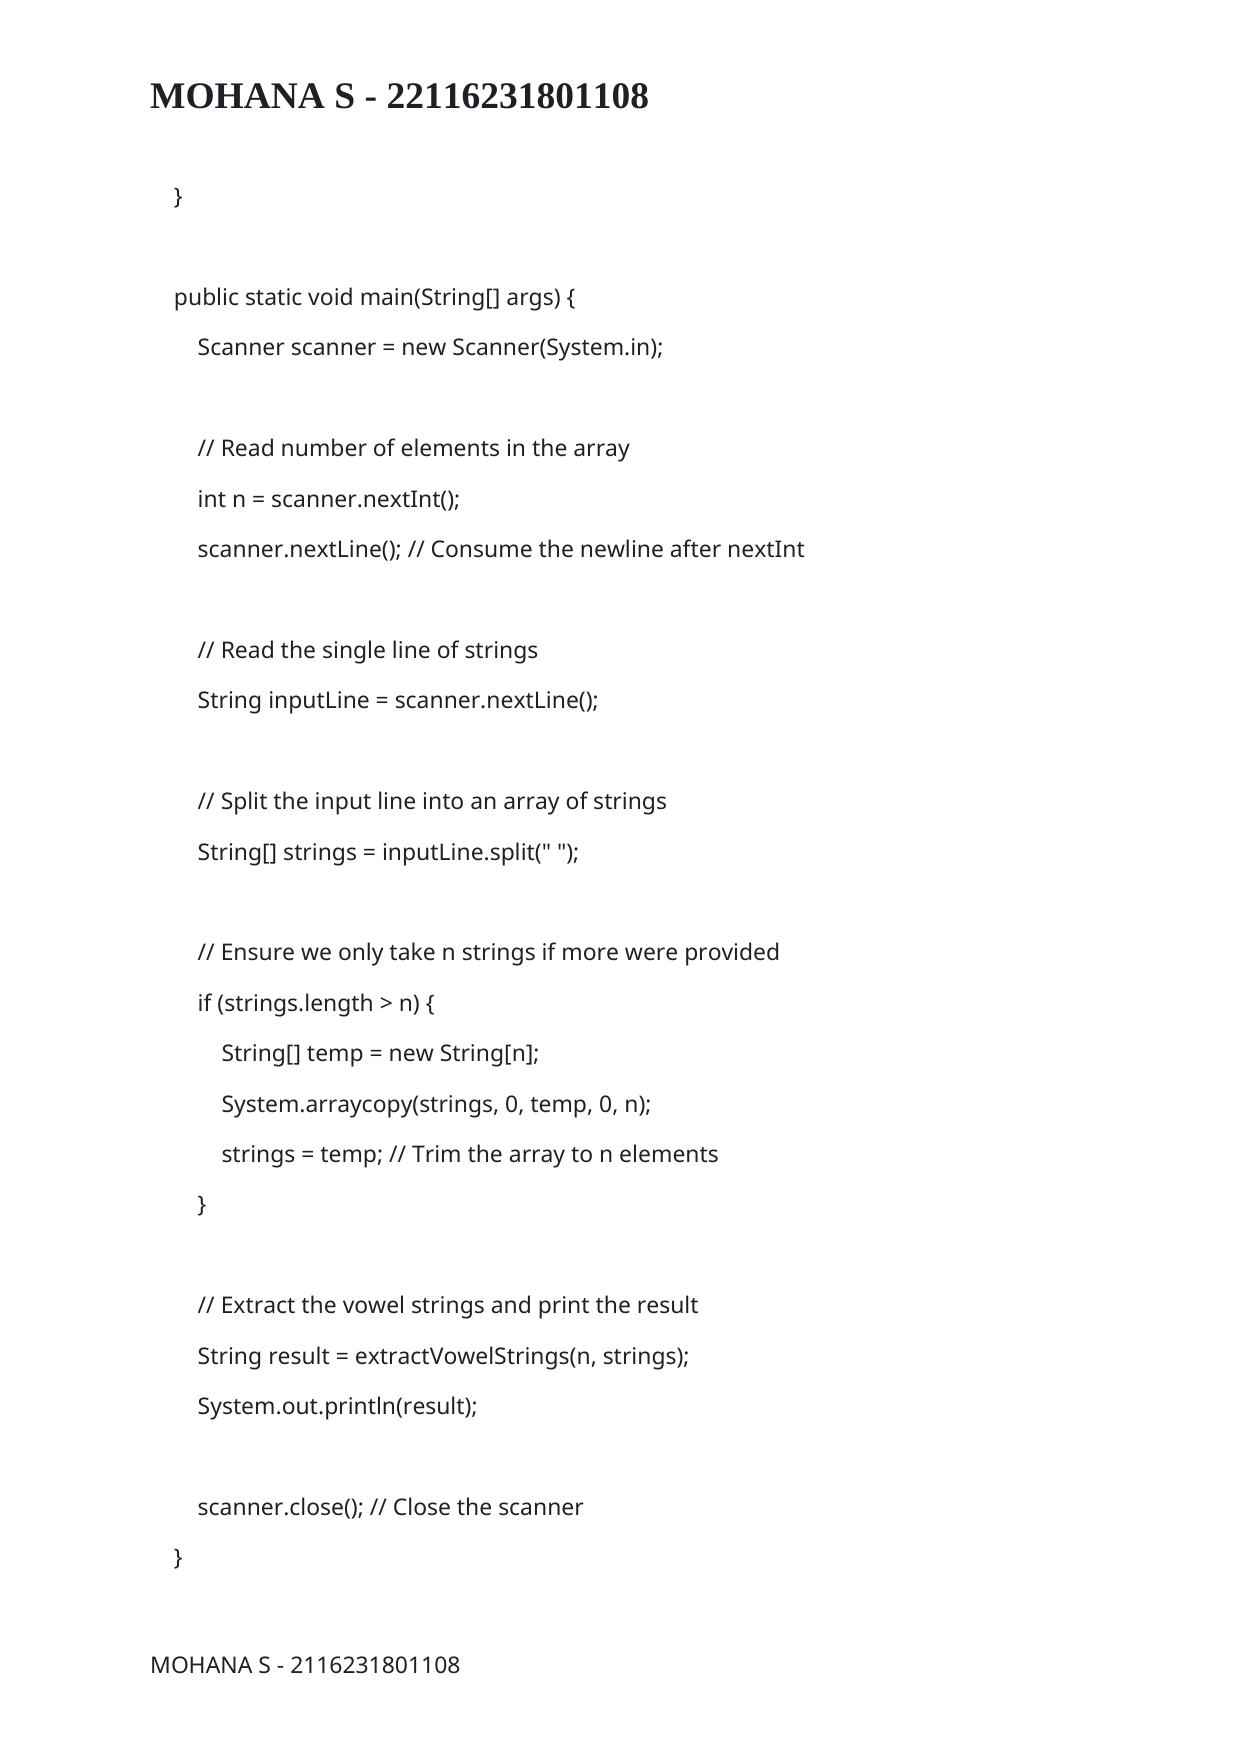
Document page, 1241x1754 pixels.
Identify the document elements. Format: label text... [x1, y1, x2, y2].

text // Extract the vowel strings and print the result [150, 1289, 1090, 1321]
text } [150, 1188, 1090, 1220]
text // Split the input line into an array of strings [150, 785, 1090, 816]
text } [150, 180, 1090, 211]
text String[] temp = new String[n]; [150, 1037, 1090, 1068]
text int n = scanner.nextInt(); [150, 483, 1090, 514]
text String[] strings = inputLine.split(" "); [150, 836, 1090, 867]
text String result = extractVowelStrings(n, strings); [150, 1340, 1090, 1371]
text scanner.close(); // Close the scanner [150, 1491, 1090, 1522]
text Scanner scanner = new Scanner(System.in); [150, 331, 1090, 363]
text strings = temp; // Trim the array to n elements [150, 1138, 1090, 1169]
text // Read number of elements in the array [150, 432, 1090, 463]
text if (strings.length > n) { [150, 987, 1090, 1018]
text // Read the single line of strings [150, 634, 1090, 665]
text String inputLine = scanner.nextLine(); [150, 684, 1090, 716]
text public static void main(String[] args) { [150, 281, 1090, 312]
text } [150, 1541, 1090, 1573]
text System.out.println(result); [150, 1390, 1090, 1421]
text // Ensure we only take n strings if more were provided [150, 936, 1090, 968]
text scanner.nextLine(); // Consume the newline after nextInt [150, 533, 1090, 564]
text System.arraycopy(strings, 0, temp, 0, n); [150, 1088, 1090, 1119]
